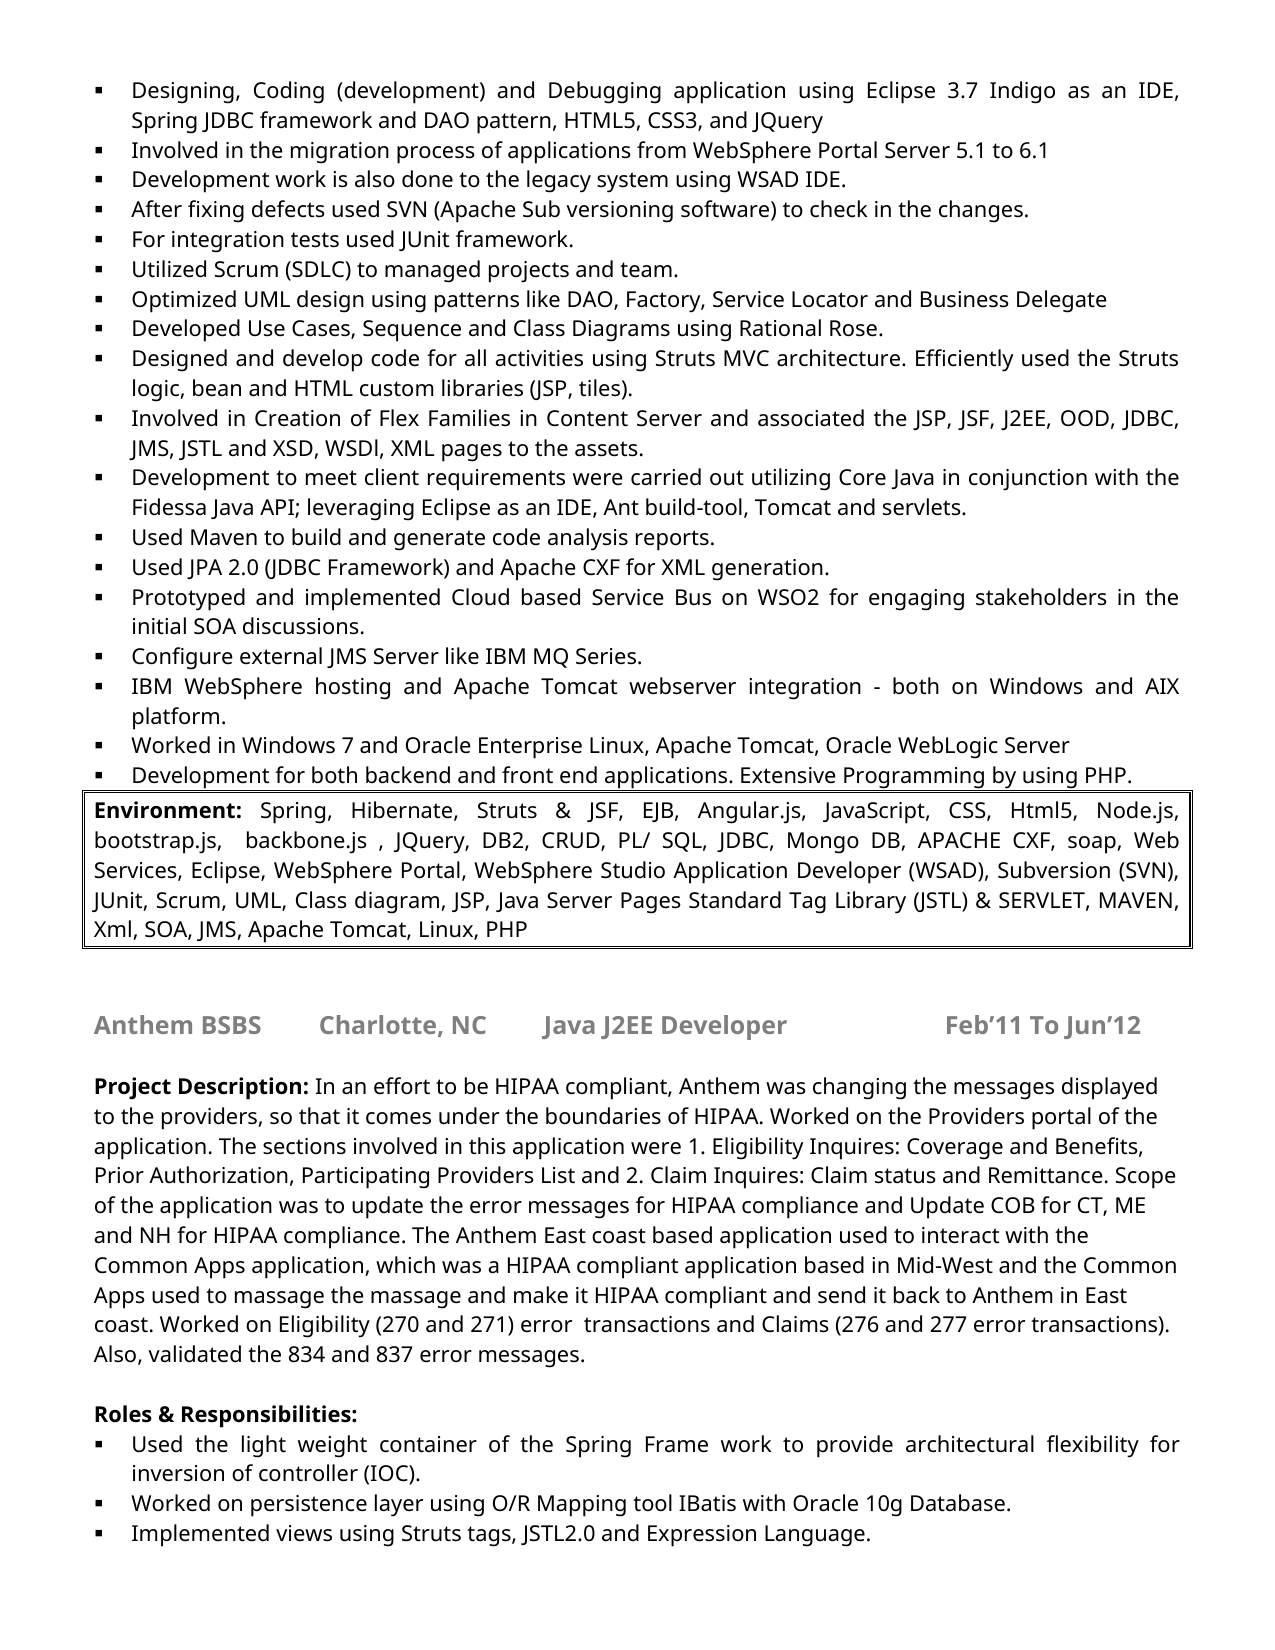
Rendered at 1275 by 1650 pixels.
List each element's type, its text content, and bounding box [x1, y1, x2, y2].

list Prototyped and implemented Cloud based Service Bus on WSO2 for engaging stakeholders in the initial SOA discussions. [94, 581, 1181, 641]
list Development work is also done to the legacy system using WSAD IDE. [94, 164, 1181, 194]
text Roles & Responsibilities: [94, 1399, 1181, 1429]
text Anthem BSBS Charlotte, NC Java J2EE Developer Feb’11 To Jun’12 [94, 1007, 1181, 1041]
list Involved in the migration process of applications from WebSphere Portal Server 5.1 to 6.1 [94, 134, 1181, 164]
list Developed Use Cases, Sequence and Class Diagrams using Rational Rose. [94, 313, 1181, 343]
list Optimized UML design using patterns like DAO, Factory, Service Locator and Business Delegate [94, 283, 1181, 313]
list Used Maven to build and generate code analysis reports. [94, 522, 1181, 552]
list Used JPA 2.0 (JDBC Framework) and Apache CXF for XML generation. [94, 552, 1181, 581]
list After fixing defects used SVN (Apache Sub versioning software) to check in the changes. [94, 194, 1181, 224]
list Used the light weight container of the Spring Frame work to provide architectural flexibility for inversion of controller (IOC). [94, 1429, 1181, 1488]
list Configure external JMS Server like IBM MQ Series. [94, 641, 1181, 671]
list Development for both backend and front end applications. Extensive Programming by using PHP. [94, 760, 1181, 790]
list Worked on persistence layer using O/R Mapping tool IBatis with Oracle 10g Database. [94, 1488, 1181, 1518]
list For integration tests used JUnit framework. [94, 224, 1181, 254]
list Implemented views using Struts tags, JSTL2.0 and Expression Language. [94, 1518, 1181, 1548]
list Designed and develop code for all activities using Struts MVC architecture. Efficiently used the Struts logic, bean and HTML custom libraries (JSP, tiles). [94, 343, 1181, 403]
list Utilized Scrum (SDLC) to managed projects and team. [94, 254, 1181, 283]
list Worked in Windows 7 and Oracle Enterprise Linux, Apache Tomcat, Oracle WebLogic Server [94, 730, 1181, 760]
list IBM WebSphere hosting and Apache Tomcat webserver integration - both on Windows and AIX platform. [94, 671, 1181, 730]
list Involved in Creation of Flex Families in Content Server and associated the JSP, JSF, J2EE, OOD, JDBC, JMS, JSTL and XSD, WSDl, XML pages to the assets. [94, 403, 1181, 462]
text Project Description: In an effort to be HIPAA compliant, Anthem was changing the messages displayed to the providers, so that it comes under the boundaries of HIPAA. Worked on the Providers portal of the application. The sections involved in this application were 1. Eligibility Inquires: Coverage and Benefits, Prior Authorization, Participating Providers List and 2. Claim Inquires: Claim status and Remittance. Scope of the application was to update the error messages for HIPAA compliance and Update COB for CT, ME and NH for HIPAA compliance. The Anthem East coast based application used to interact with the Common Apps application, which was a HIPAA compliant application based in Mid-West and the Common Apps used to massage the massage and make it HIPAA compliant and send it back to Anthem in East coast. Worked on Eligibility (270 and 271) error transactions and Claims (276 and 277 error transactions). Also, validated the 834 and 837 error messages. [94, 1071, 1181, 1369]
list Development to meet client requirements were carried out utilizing Core Java in conjunction with the Fidessa Java API; leveraging Eclipse as an IDE, Ant build-tool, Tomcat and servlets. [94, 462, 1181, 522]
list Designing, Coding (development) and Debugging application using Eclipse 3.7 Indigo as an IDE, Spring JDBC framework and DAO pattern, HTML5, CSS3, and JQuery [94, 75, 1181, 134]
text Environment: Spring, Hibernate, Struts & JSF, EJB, Angular.js, JavaScript, CSS, Html5, Node.js, bootstrap.js, backbone.js , JQuery, DB2, CRUD, PL/ SQL, JDBC, Mongo DB, APACHE CXF, soap, Web Services, Eclipse, WebSphere Portal, WebSphere Studio Application Developer (WSAD), Subversion (SVN), JUnit, Scrum, UML, Class diagram, JSP, Java Server Pages Standard Tag Library (JSTL) & SERVLET, MAVEN, Xml, SOA, JMS, Apache Tomcat, Linux, PHP [85, 793, 1189, 946]
